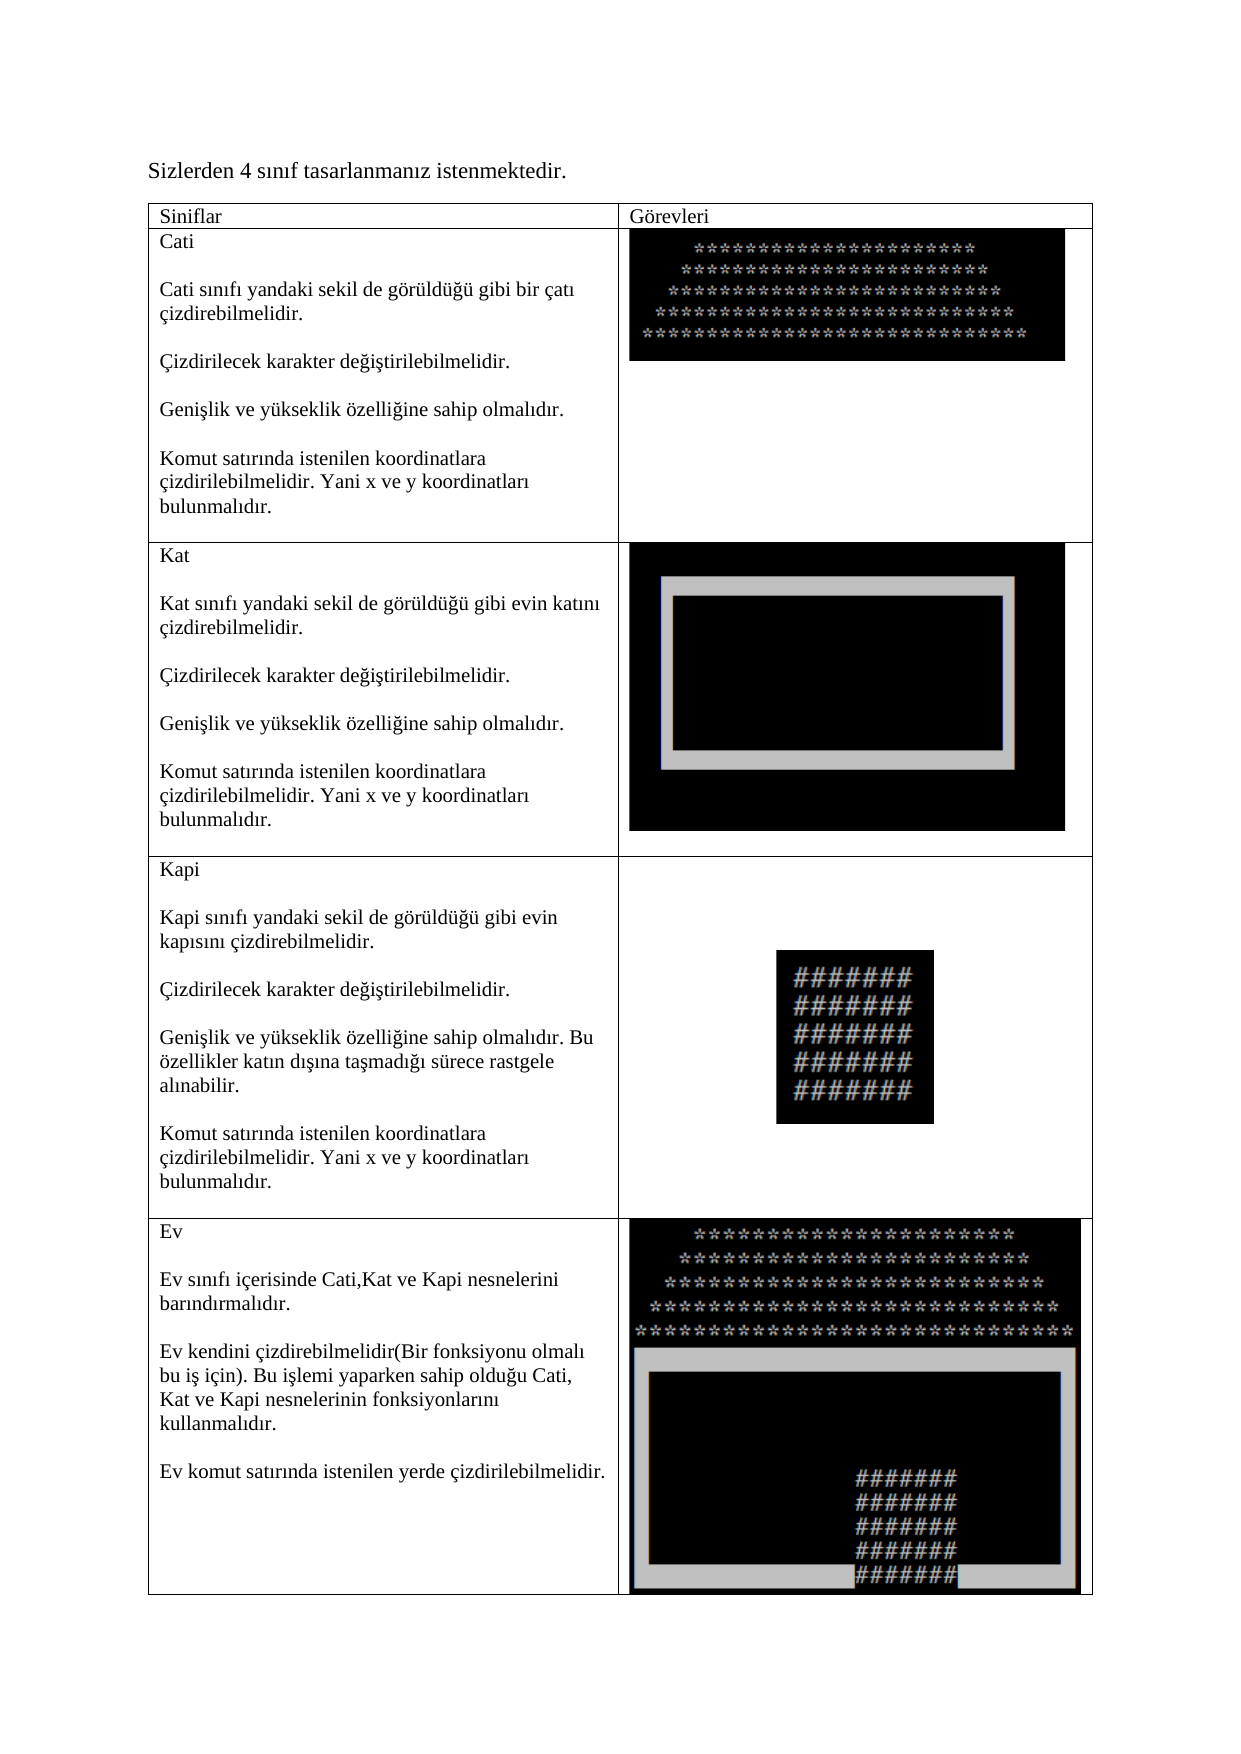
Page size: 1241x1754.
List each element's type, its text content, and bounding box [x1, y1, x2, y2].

table_header Görevleri [619, 204, 1092, 228]
table_header Siniflar [149, 204, 618, 228]
table_cell Kapi Kapi sınıfı yandaki sekil de görüldüğü gibi evin kapısını çizdirebilmelidir. Çizdirilecek karakter değiştirilebilmelidir. Genişlik ve yükseklik özelliğine sahip olmalıdır. Bu özellikler katın dışına taşmadığı sürece rastgele alınabilir. Komut satırında istenilen koordinatlara çizdirilebilmelidir. Yani x ve y koordinatları bulunmalıdır. [149, 857, 618, 1217]
text Sizlerden 4 sınıf tasarlanmanız istenmektedir. [148, 158, 1093, 184]
table_cell [619, 857, 1092, 1217]
picture [776, 950, 934, 1124]
table_cell [1081, 1219, 1092, 1594]
picture [629, 228, 1066, 361]
table_cell Cati Cati sınıfı yandaki sekil de görüldüğü gibi bir çatı çizdirebilmelidir. Çizdirilecek karakter değiştirilebilmelidir. Genişlik ve yükseklik özelliğine sahip olmalıdır. Komut satırında istenilen koordinatlara çizdirilebilmelidir. Yani x ve y koordinatları bulunmalıdır. [149, 229, 618, 542]
table_cell [619, 1219, 629, 1594]
picture [629, 1218, 1081, 1594]
table_cell [619, 229, 1092, 542]
table_cell [619, 543, 1092, 856]
table_cell Ev Ev sınıfı içerisinde Cati,Kat ve Kapi nesnelerini barındırmalıdır. Ev kendini çizdirebilmelidir(Bir fonksiyonu olmalı bu iş için). Bu işlemi yaparken sahip olduğu Cati, Kat ve Kapi nesnelerinin fonksiyonlarını kullanmalıdır. Ev komut satırında istenilen yerde çizdirilebilmelidir. [149, 1219, 618, 1594]
picture [629, 542, 1066, 831]
table_cell Kat Kat sınıfı yandaki sekil de görüldüğü gibi evin katını çizdirebilmelidir. Çizdirilecek karakter değiştirilebilmelidir. Genişlik ve yükseklik özelliğine sahip olmalıdır. Komut satırında istenilen koordinatlara çizdirilebilmelidir. Yani x ve y koordinatları bulunmalıdır. [149, 543, 618, 856]
